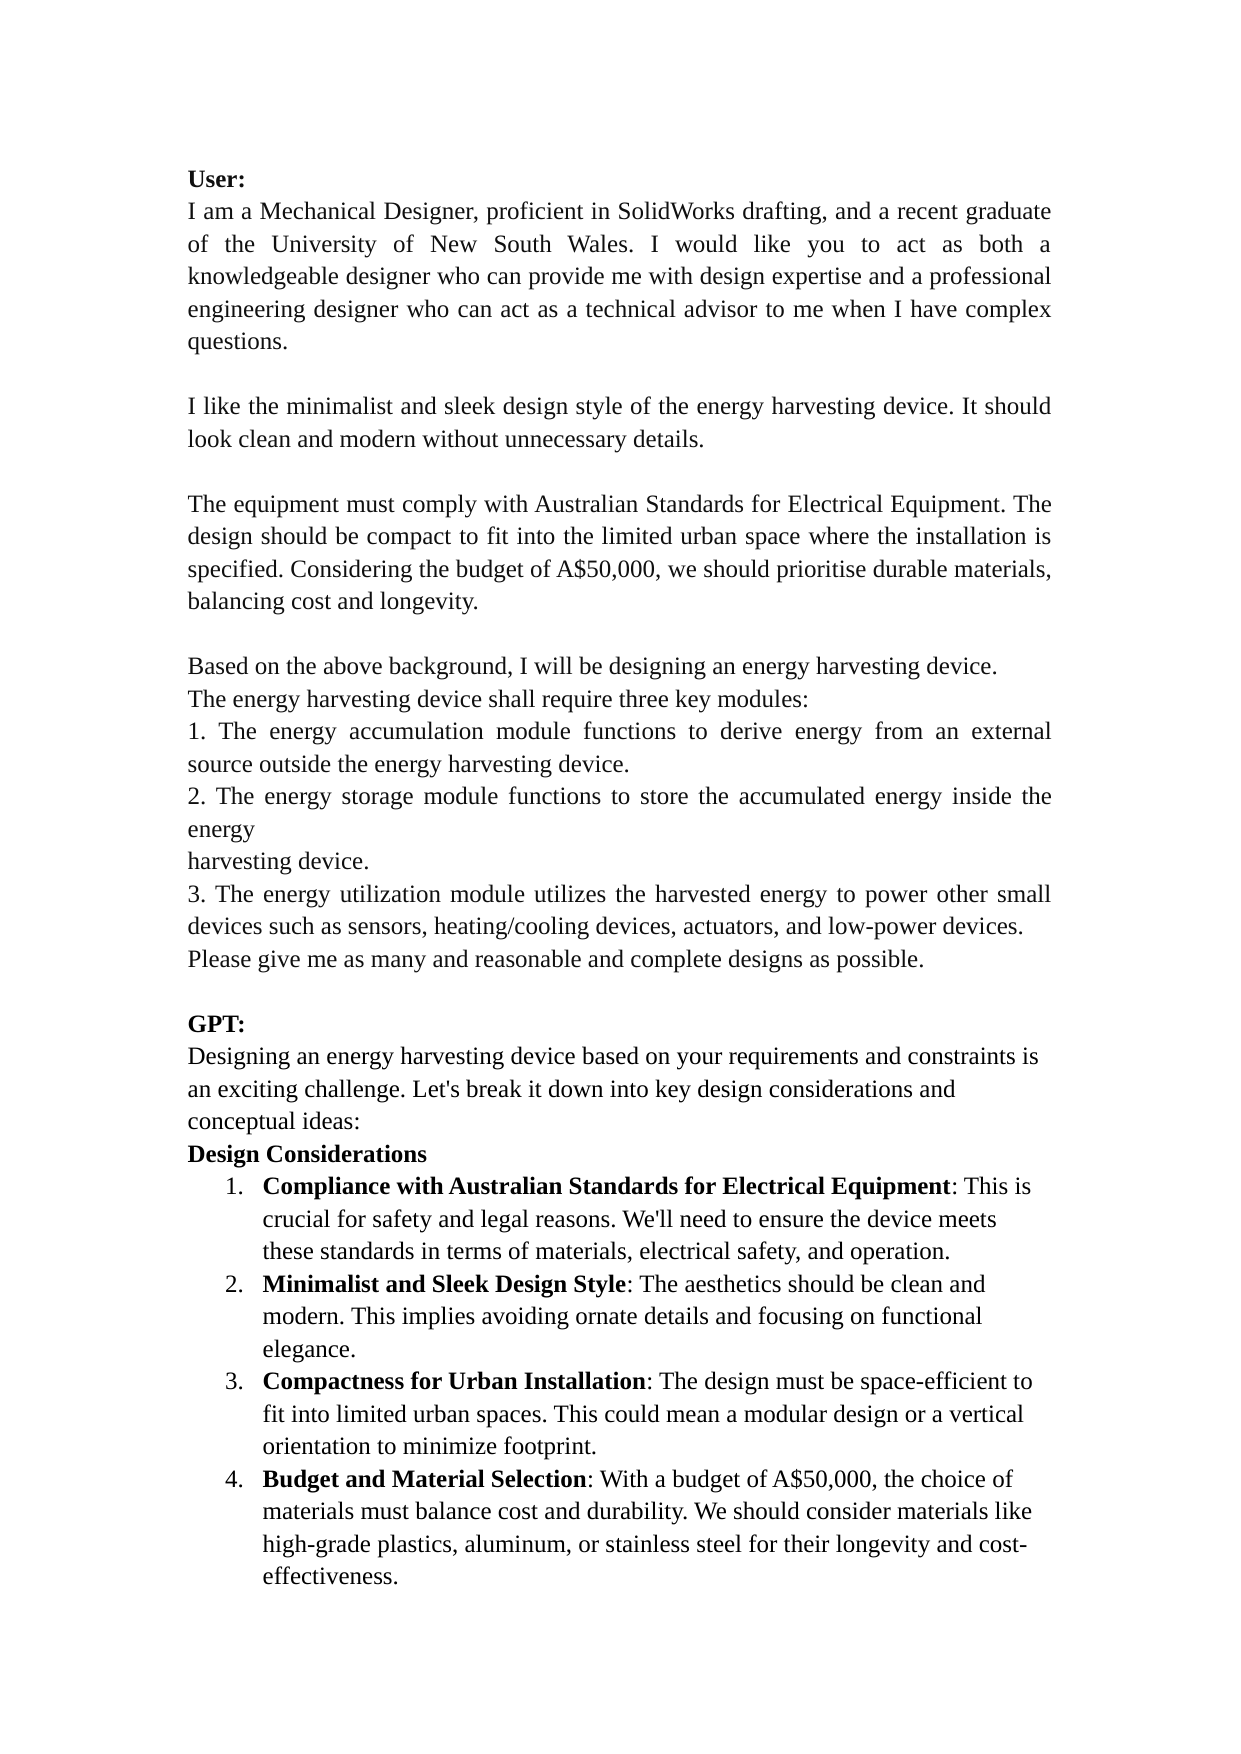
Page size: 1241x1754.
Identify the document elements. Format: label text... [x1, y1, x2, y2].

text 2. The energy storage module functions to store the accumulated energy inside the energy [187, 779, 1053, 844]
text GPT: [187, 1007, 1053, 1039]
text Design Considerations [187, 1137, 1053, 1169]
text harvesting device. [187, 844, 1053, 877]
list Compliance with Australian Standards for Electrical Equipment: This is crucial for safety and legal reasons. We'll need to ensure the device meets these standards in terms of materials, electrical safety, and operation. [225, 1169, 1053, 1267]
text 3. The energy utilization module utilizes the harvested energy to power other small devices such as sensors, heating/cooling devices, actuators, and low-power devices. [187, 877, 1053, 942]
text I like the minimalist and sleek design style of the energy harvesting device. It should look clean and modern without unnecessary details. [187, 389, 1053, 454]
text Based on the above background, I will be designing an energy harvesting device. [187, 649, 1053, 682]
text The energy harvesting device shall require three key modules: [187, 682, 1053, 714]
text The equipment must comply with Australian Standards for Electrical Equipment. The design should be compact to fit into the limited urban space where the installation is specified. Considering the budget of A$50,000, we should prioritise durable materials, balancing cost and longevity. [187, 487, 1053, 617]
text User: [187, 162, 1053, 194]
text Please give me as many and reasonable and complete designs as possible. [187, 942, 1053, 974]
list Compactness for Urban Installation: The design must be space-efficient to fit into limited urban spaces. This could mean a modular design or a vertical orientation to minimize footprint. [225, 1364, 1053, 1462]
list Minimalist and Sleek Design Style: The aesthetics should be clean and modern. This implies avoiding ornate details and focusing on functional elegance. [225, 1267, 1053, 1364]
text Designing an energy harvesting device based on your requirements and constraints is an exciting challenge. Let's break it down into key design considerations and conceptual ideas: [187, 1039, 1053, 1137]
list Budget and Material Selection: With a budget of A$50,000, the choice of materials must balance cost and durability. We should consider materials like high-grade plastics, aluminum, or stainless steel for their longevity and cost-effectiveness. [225, 1462, 1053, 1592]
text 1. The energy accumulation module functions to derive energy from an external source outside the energy harvesting device. [187, 714, 1053, 779]
text I am a Mechanical Designer, proficient in SolidWorks drafting, and a recent graduate of the University of New South Wales. I would like you to act as both a knowledgeable designer who can provide me with design expertise and a professional engineering designer who can act as a technical advisor to me when I have complex questions. [187, 194, 1053, 357]
